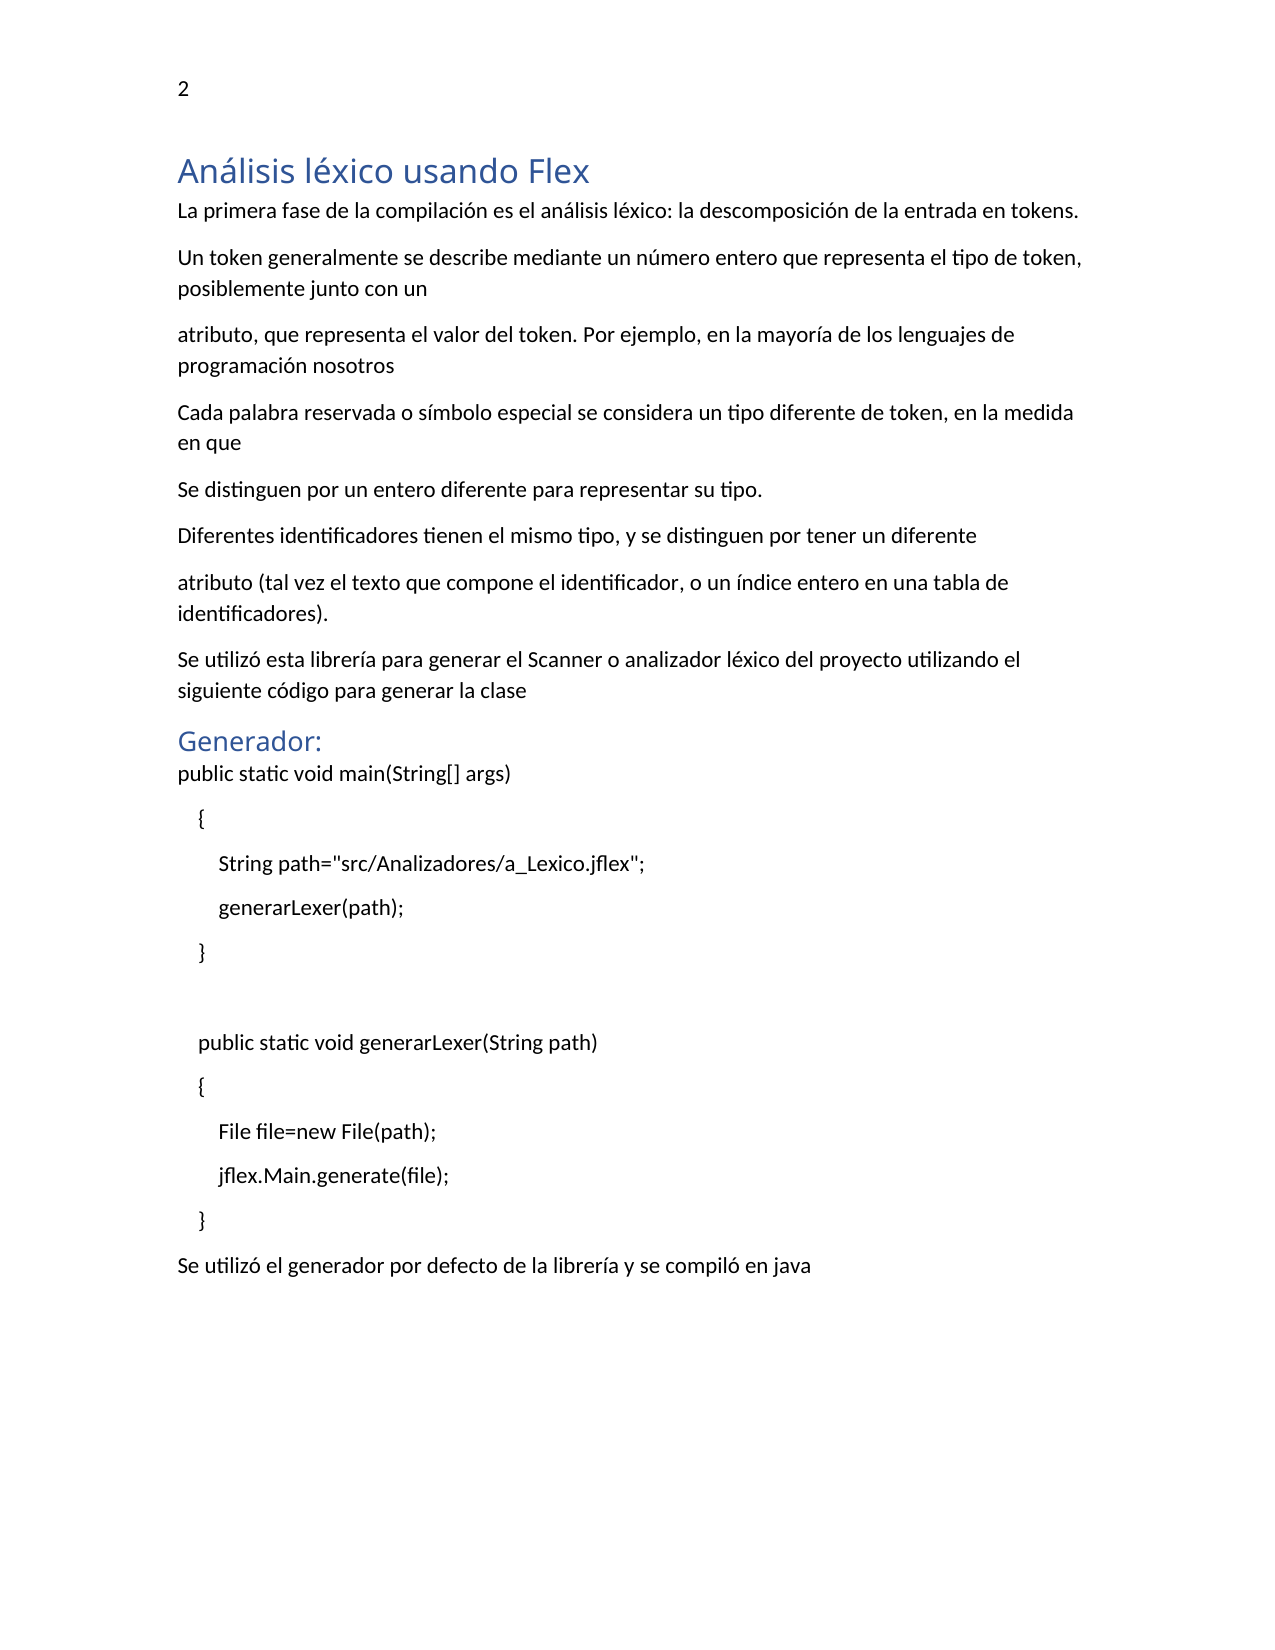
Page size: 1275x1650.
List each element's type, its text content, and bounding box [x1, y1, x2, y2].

text Cada palabra reservada o símbolo especial se considera un tipo diferente de token, en la medida en que [177, 398, 1098, 456]
text generarLexer(path); [177, 893, 1098, 922]
text atributo, que representa el valor del token. Por ejemplo, en la mayoría de los lenguajes de programación nosotros [177, 321, 1098, 379]
text La primera fase de la compilación es el análisis léxico: la descomposición de la entrada en tokens. [177, 197, 1098, 224]
text { [177, 804, 1098, 832]
text Un token generalmente se describe mediante un número entero que representa el tipo de token, posiblemente junto con un [177, 243, 1098, 302]
text Diferentes identificadores tienen el mismo tipo, y se distinguen por tener un diferente [177, 522, 1098, 549]
subtitle Análisis léxico usando Flex [177, 148, 1098, 193]
text atributo (tal vez el texto que compone el identificador, o un índice entero en una tabla de identificadores). [177, 568, 1098, 627]
text } [177, 938, 1098, 966]
text Se utilizó esta librería para generar el Scanner o analizador léxico del proyecto utilizando el siguiente código para generar la clase [177, 646, 1098, 704]
text File file=new File(path); [177, 1117, 1098, 1145]
text String path="src/Analizadores/a_Lexico.jflex"; [177, 849, 1098, 877]
text Se distinguen por un entero diferente para representar su tipo. [177, 475, 1098, 503]
text { [177, 1072, 1098, 1100]
subtitle Generador: [177, 723, 1098, 759]
text public static void generarLexer(String path) [177, 1028, 1098, 1056]
text } [177, 1206, 1098, 1234]
text Se utilizó el generador por defecto de la librería y se compiló en java [177, 1251, 1098, 1279]
text jflex.Main.generate(file); [177, 1162, 1098, 1190]
text public static void main(String[] args) [177, 759, 1098, 787]
